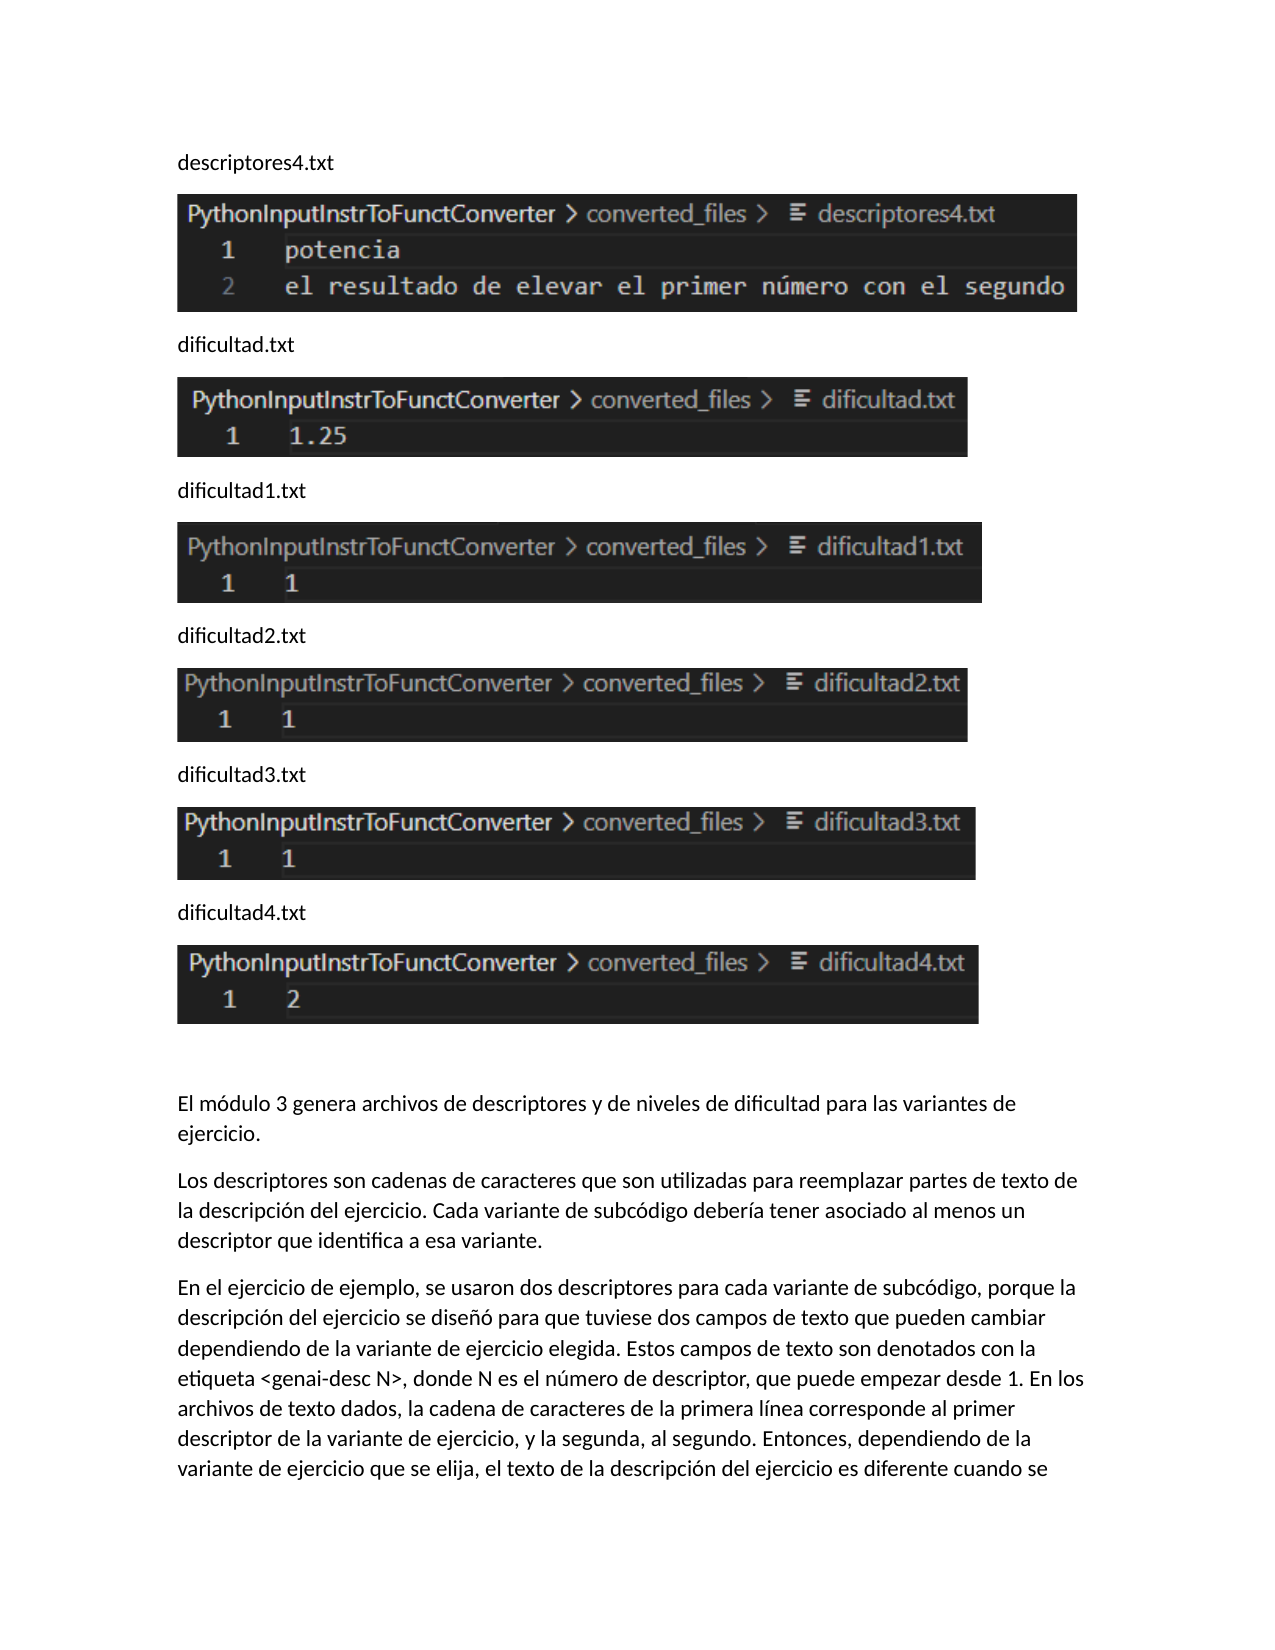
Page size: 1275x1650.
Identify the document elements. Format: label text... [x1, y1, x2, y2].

text descriptores4.txt [177, 148, 1098, 176]
picture [177, 522, 982, 603]
text dificultad3.txt [177, 761, 1098, 788]
picture [177, 194, 1078, 312]
text El módulo 3 genera archivos de descriptores y de niveles de dificultad para las variantes de ejercicio. [177, 1089, 1098, 1147]
text dificultad2.txt [177, 621, 1098, 649]
picture [177, 945, 979, 1024]
picture [177, 377, 968, 457]
picture [177, 807, 976, 880]
text Los descriptores son cadenas de caracteres que son utilizadas para reemplazar partes de texto de la descripción del ejercicio. Cada variante de subcódigo debería tener asociado al menos un descriptor que identifica a esa variante. [177, 1166, 1098, 1254]
picture [177, 668, 968, 742]
text dificultad.txt [177, 331, 1098, 358]
text dificultad4.txt [177, 898, 1098, 926]
text dificultad1.txt [177, 476, 1098, 504]
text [177, 1273, 1098, 1482]
